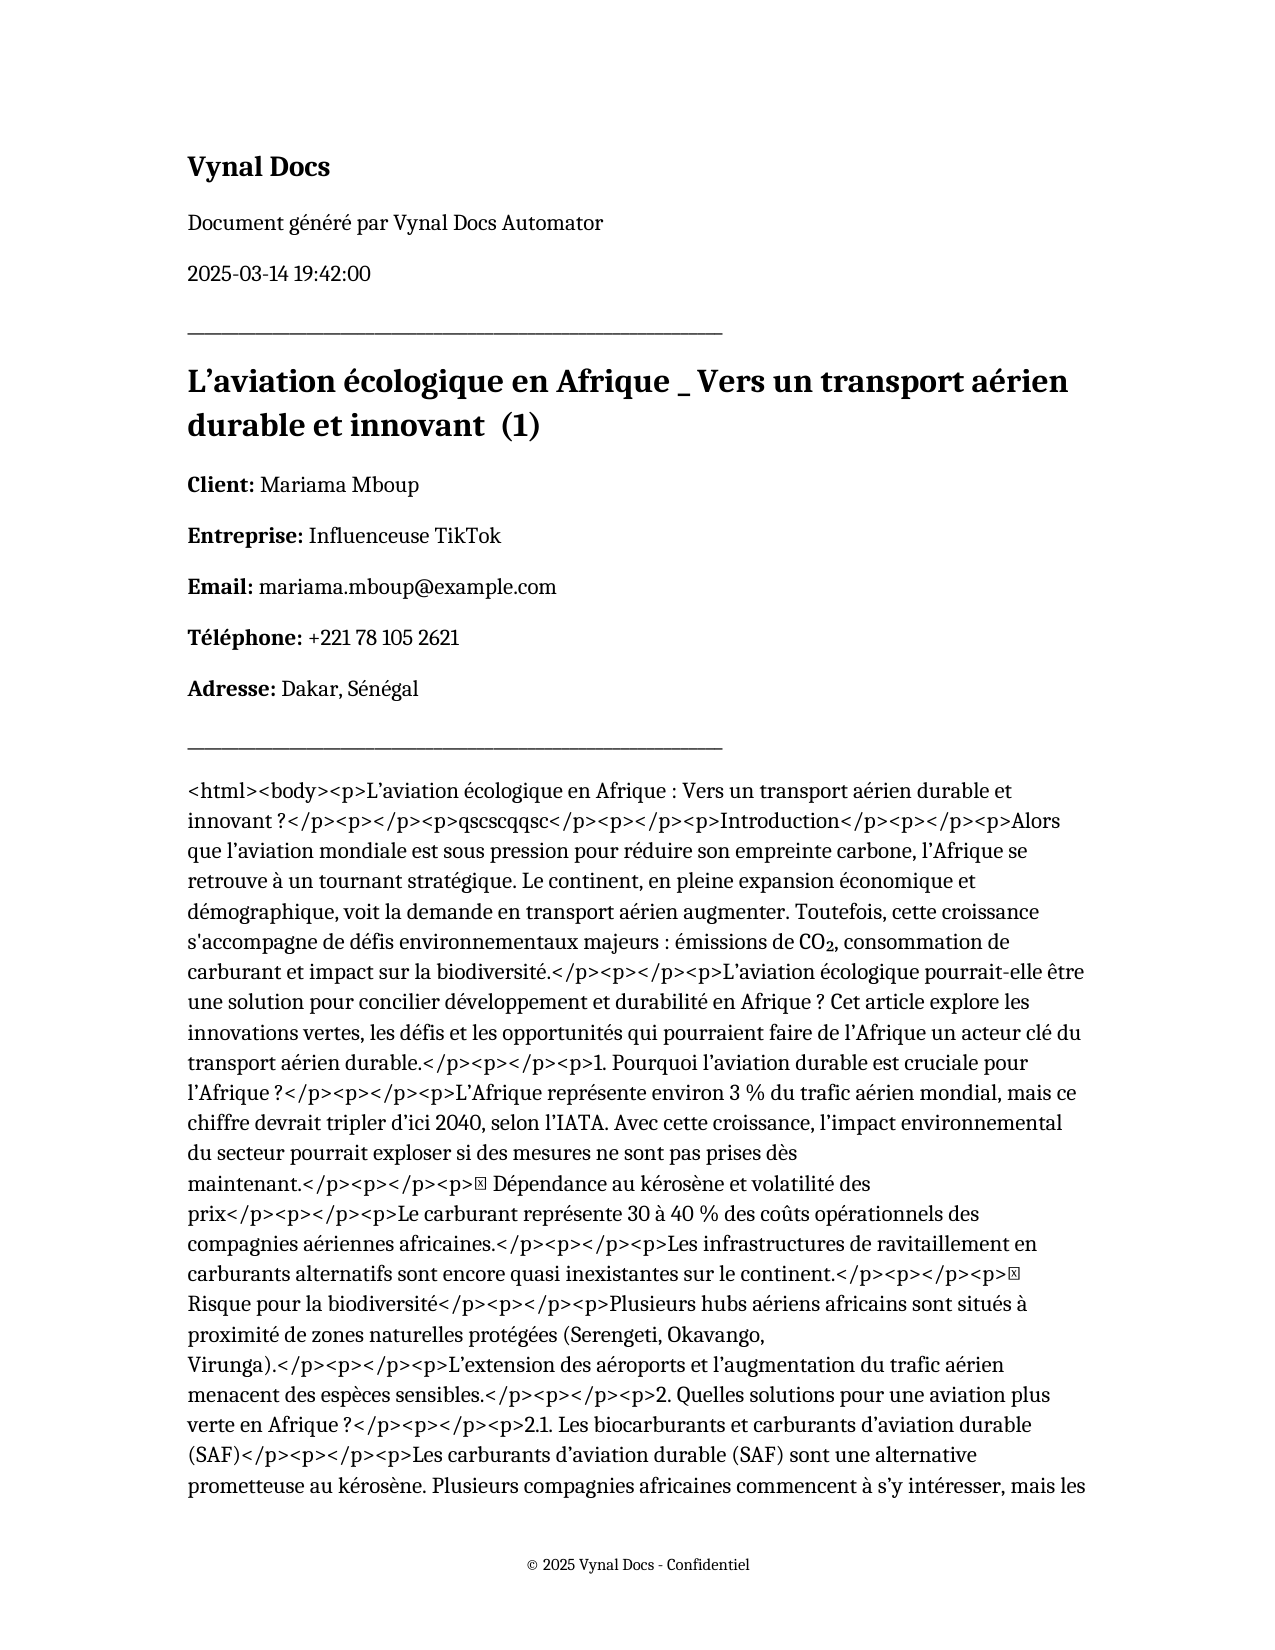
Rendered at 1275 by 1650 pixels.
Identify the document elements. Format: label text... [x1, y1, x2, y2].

text 2025-03-14 19:42:00 [187, 260, 1087, 287]
text Email: mariama.mboup@example.com [187, 573, 1087, 600]
text Vynal Docs [187, 150, 1087, 183]
text Client: Mariama Mboup [187, 471, 1087, 498]
text Adresse: Dakar, Sénégal [187, 676, 1087, 702]
text Document généré par Vynal Docs Automator [187, 209, 1087, 236]
text Entreprise: Influenceuse TikTok [187, 522, 1087, 549]
text Téléphone: +221 78 105 2621 [187, 624, 1087, 651]
text L’aviation écologique en Afrique _ Vers un transport aérien durable et innovant (1) [187, 362, 1087, 445]
text _______________________________________________________________ [187, 311, 1087, 338]
text _______________________________________________________________ [187, 727, 1087, 753]
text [187, 778, 1087, 1499]
